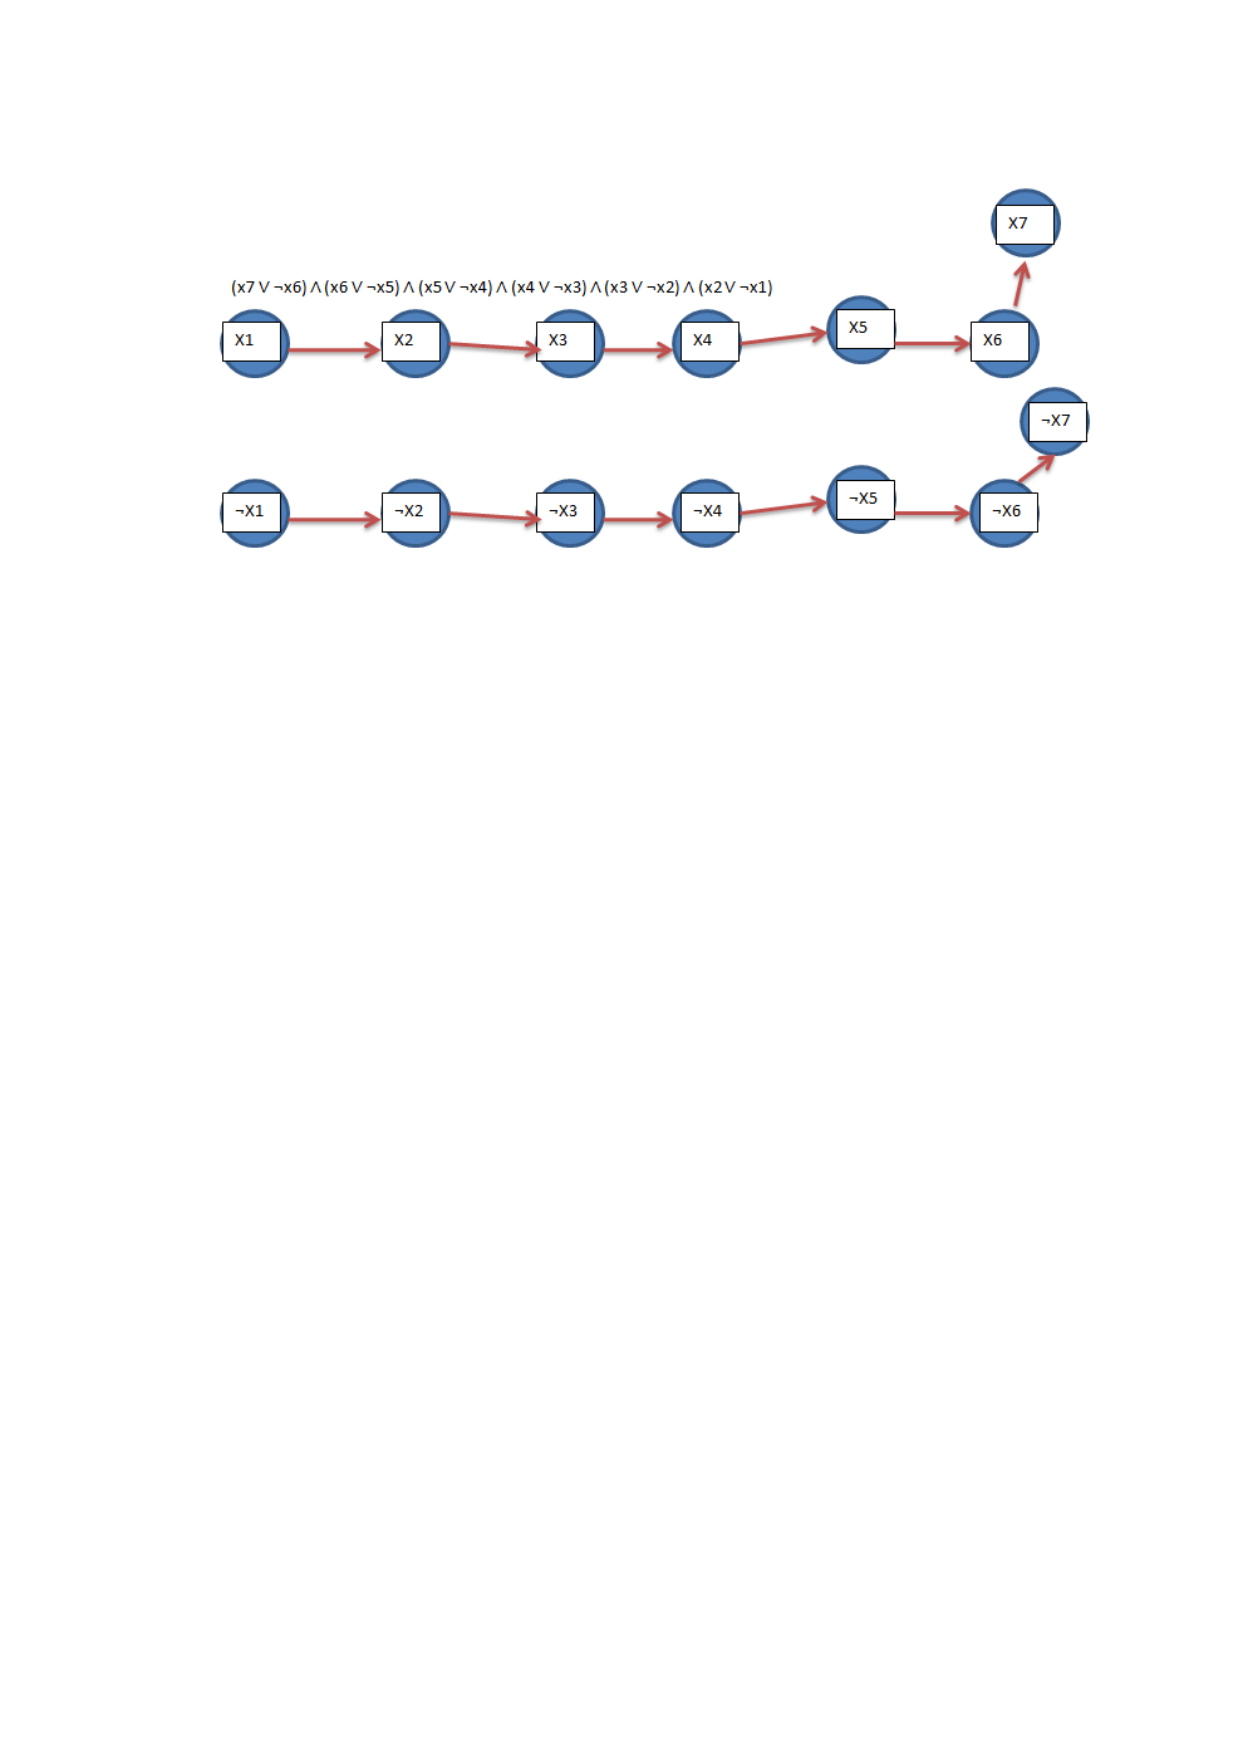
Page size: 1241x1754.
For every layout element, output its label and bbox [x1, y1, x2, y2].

picture [147, 147, 1100, 573]
